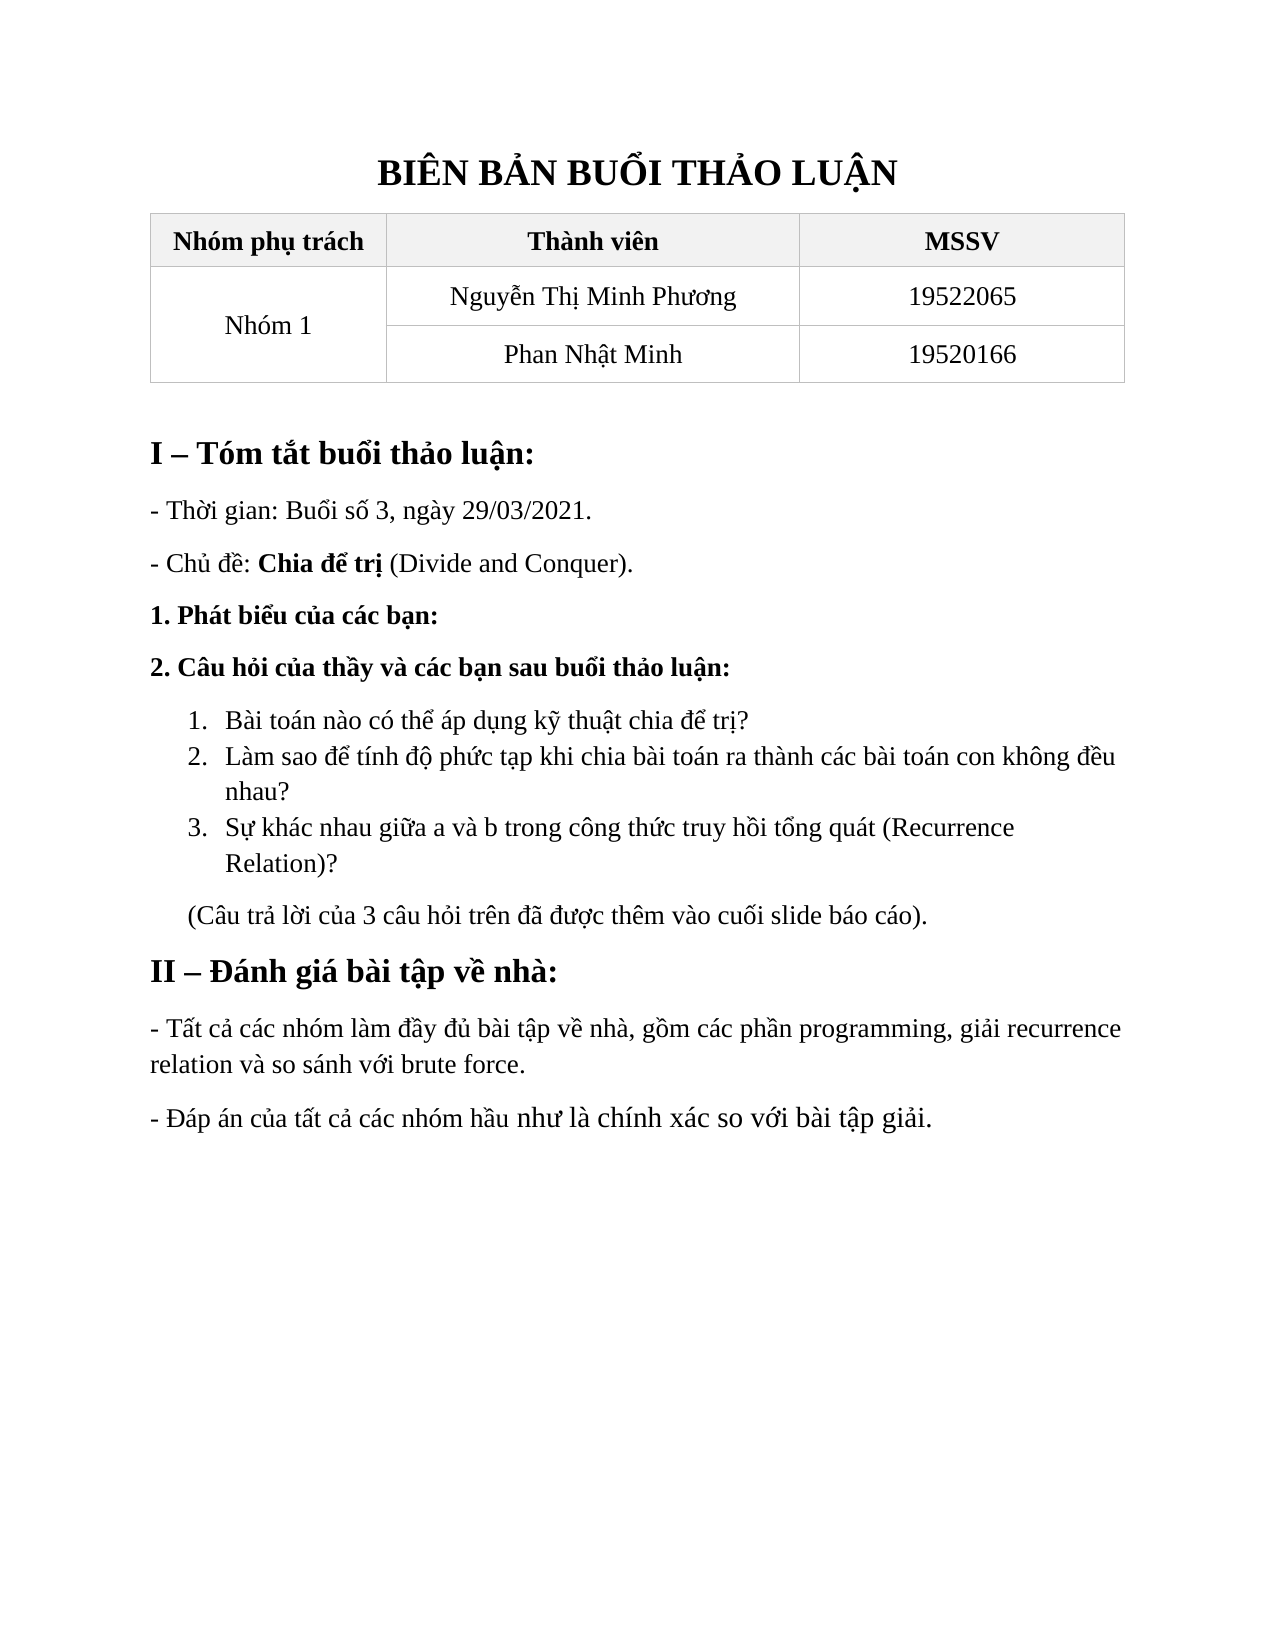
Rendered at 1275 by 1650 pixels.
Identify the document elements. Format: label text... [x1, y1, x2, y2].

text - Đáp án của tất cả các nhóm hầu như là chính xác so với bài tập giải. [150, 1100, 1125, 1134]
table_cell 19520166 [800, 326, 1124, 382]
table_header Nhóm phụ trách [151, 214, 386, 266]
table_cell Nhóm 1 [151, 267, 386, 382]
text - Chủ đề: Chia để trị (Divide and Conquer). [150, 547, 1125, 578]
table_cell Phan Nhật Minh [387, 326, 799, 382]
text I – Tóm tắt buổi thảo luận: [150, 433, 1125, 472]
text BIÊN BẢN BUỔI THẢO LUẬN [150, 150, 1125, 193]
text - Tất cả các nhóm làm đầy đủ bài tập về nhà, gồm các phần programming, giải recurrence relation và so sánh với brute force. [150, 1012, 1125, 1079]
list Bài toán nào có thể áp dụng kỹ thuật chia để trị? [187, 704, 1125, 735]
table_cell 19522065 [800, 267, 1124, 324]
text - Thời gian: Buổi số 3, ngày 29/03/2021. [150, 494, 1125, 525]
list Làm sao để tính độ phức tạp khi chia bài toán ra thành các bài toán con không đều nhau? [187, 739, 1125, 806]
list Sự khác nhau giữa a và b trong công thức truy hồi tổng quát (Recurrence Relation)? [187, 811, 1125, 878]
text 2. Câu hỏi của thầy và các bạn sau buổi thảo luận: [150, 651, 1125, 683]
text II – Đánh giá bài tập về nhà: [150, 952, 1125, 990]
table_header MSSV [800, 214, 1124, 266]
text 1. Phát biểu của các bạn: [150, 599, 1125, 630]
table_cell Nguyễn Thị Minh Phương [387, 267, 799, 324]
table_header Thành viên [387, 214, 799, 266]
text (Câu trả lời của 3 câu hỏi trên đã được thêm vào cuối slide báo cáo). [187, 899, 1125, 930]
